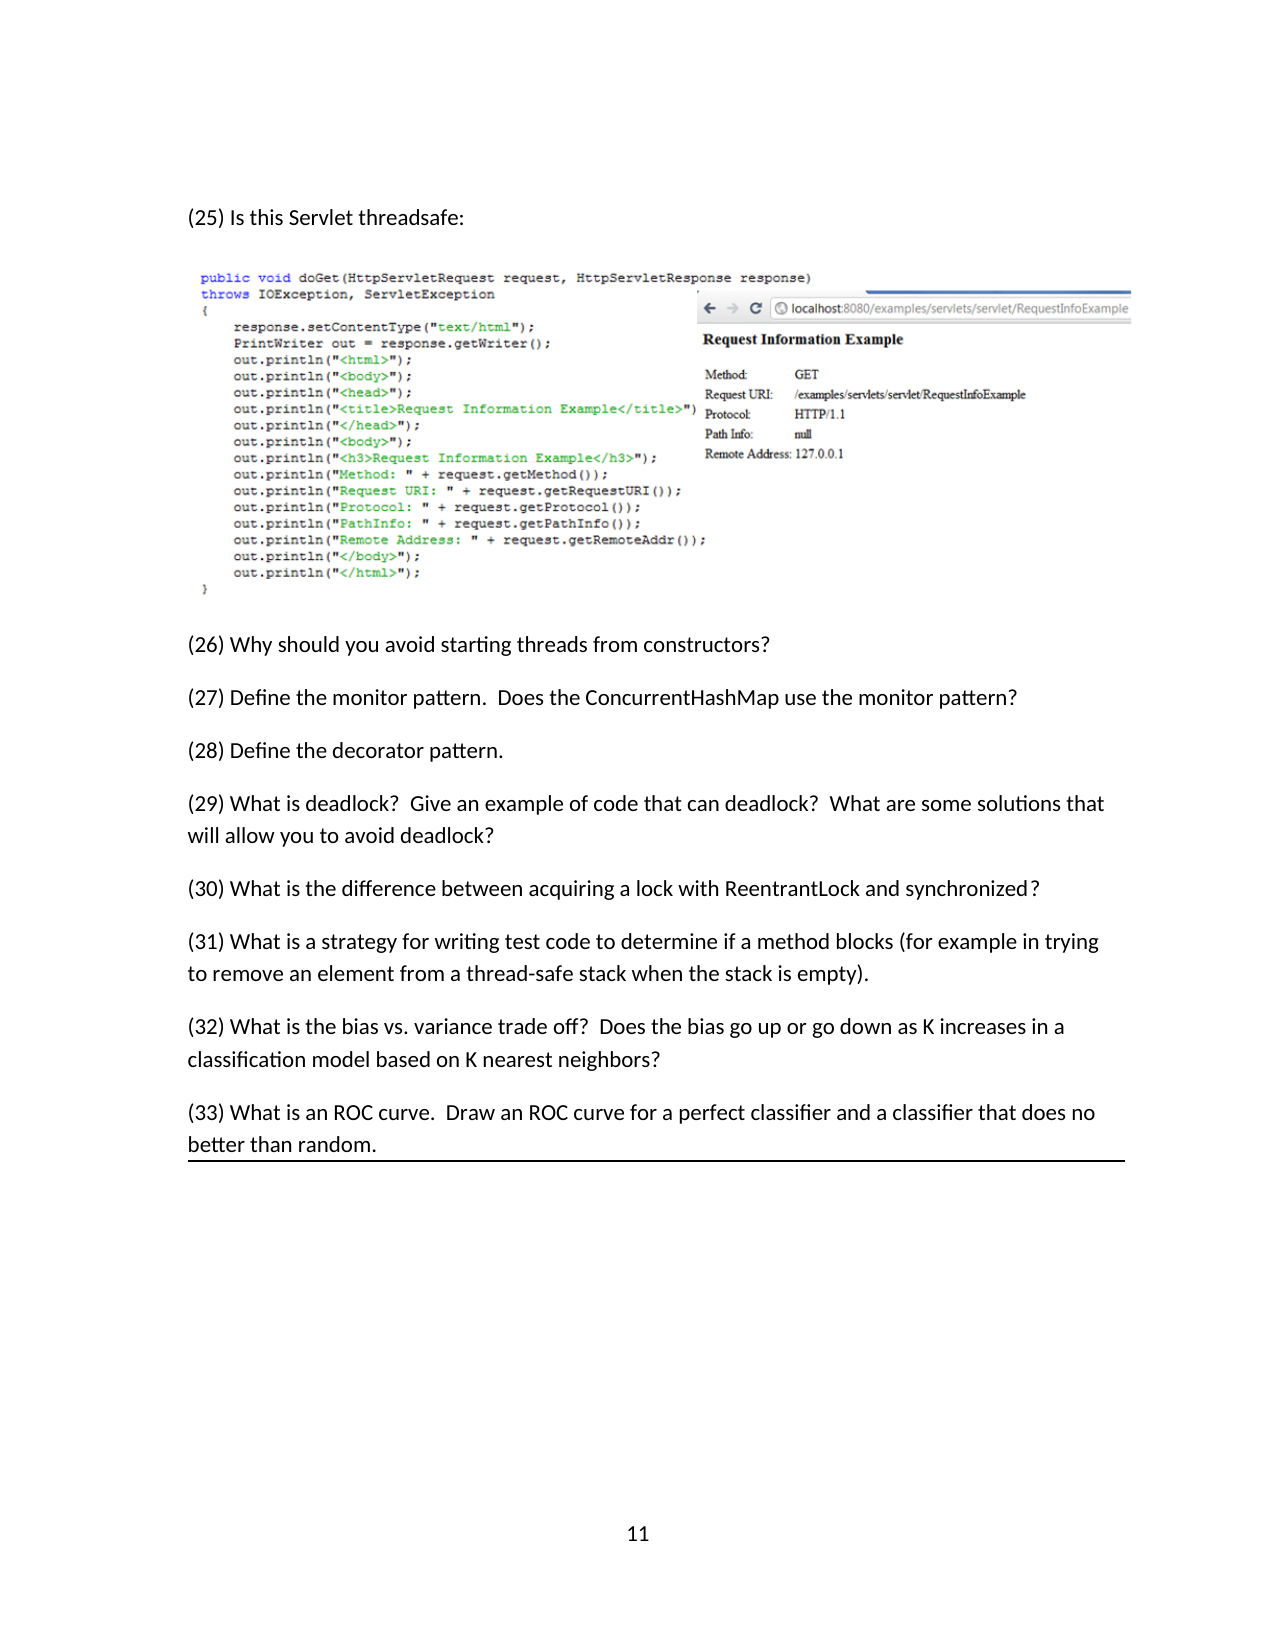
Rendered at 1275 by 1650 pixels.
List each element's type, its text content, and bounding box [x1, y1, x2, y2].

text (27) Define the monitor pattern. Does the ConcurrentHashMap use the monitor pattern? [187, 683, 1125, 711]
text (33) What is an ROC curve. Draw an ROC curve for a perfect classifier and a classifier that does no better than random. [187, 1098, 1125, 1162]
picture [187, 256, 1132, 605]
text (29) What is deadlock? Give an example of code that can deadlock? What are some solutions that will allow you to avoid deadlock? [187, 789, 1125, 849]
text (25) Is this Servlet threadsafe: [187, 203, 1125, 231]
text (31) What is a strategy for writing test code to determine if a method blocks (for example in trying to remove an element from a thread-safe stack when the stack is empty). [187, 927, 1125, 987]
text (30) What is the difference between acquiring a lock with ReentrantLock and synchronized? [187, 874, 1125, 902]
text (28) Define the decorator pattern. [187, 736, 1125, 764]
text (26) Why should you avoid starting threads from constructors? [187, 630, 1125, 658]
text (32) What is the bias vs. variance trade off? Does the bias go up or go down as K increases in a classification model based on K nearest neighbors? [187, 1012, 1125, 1073]
